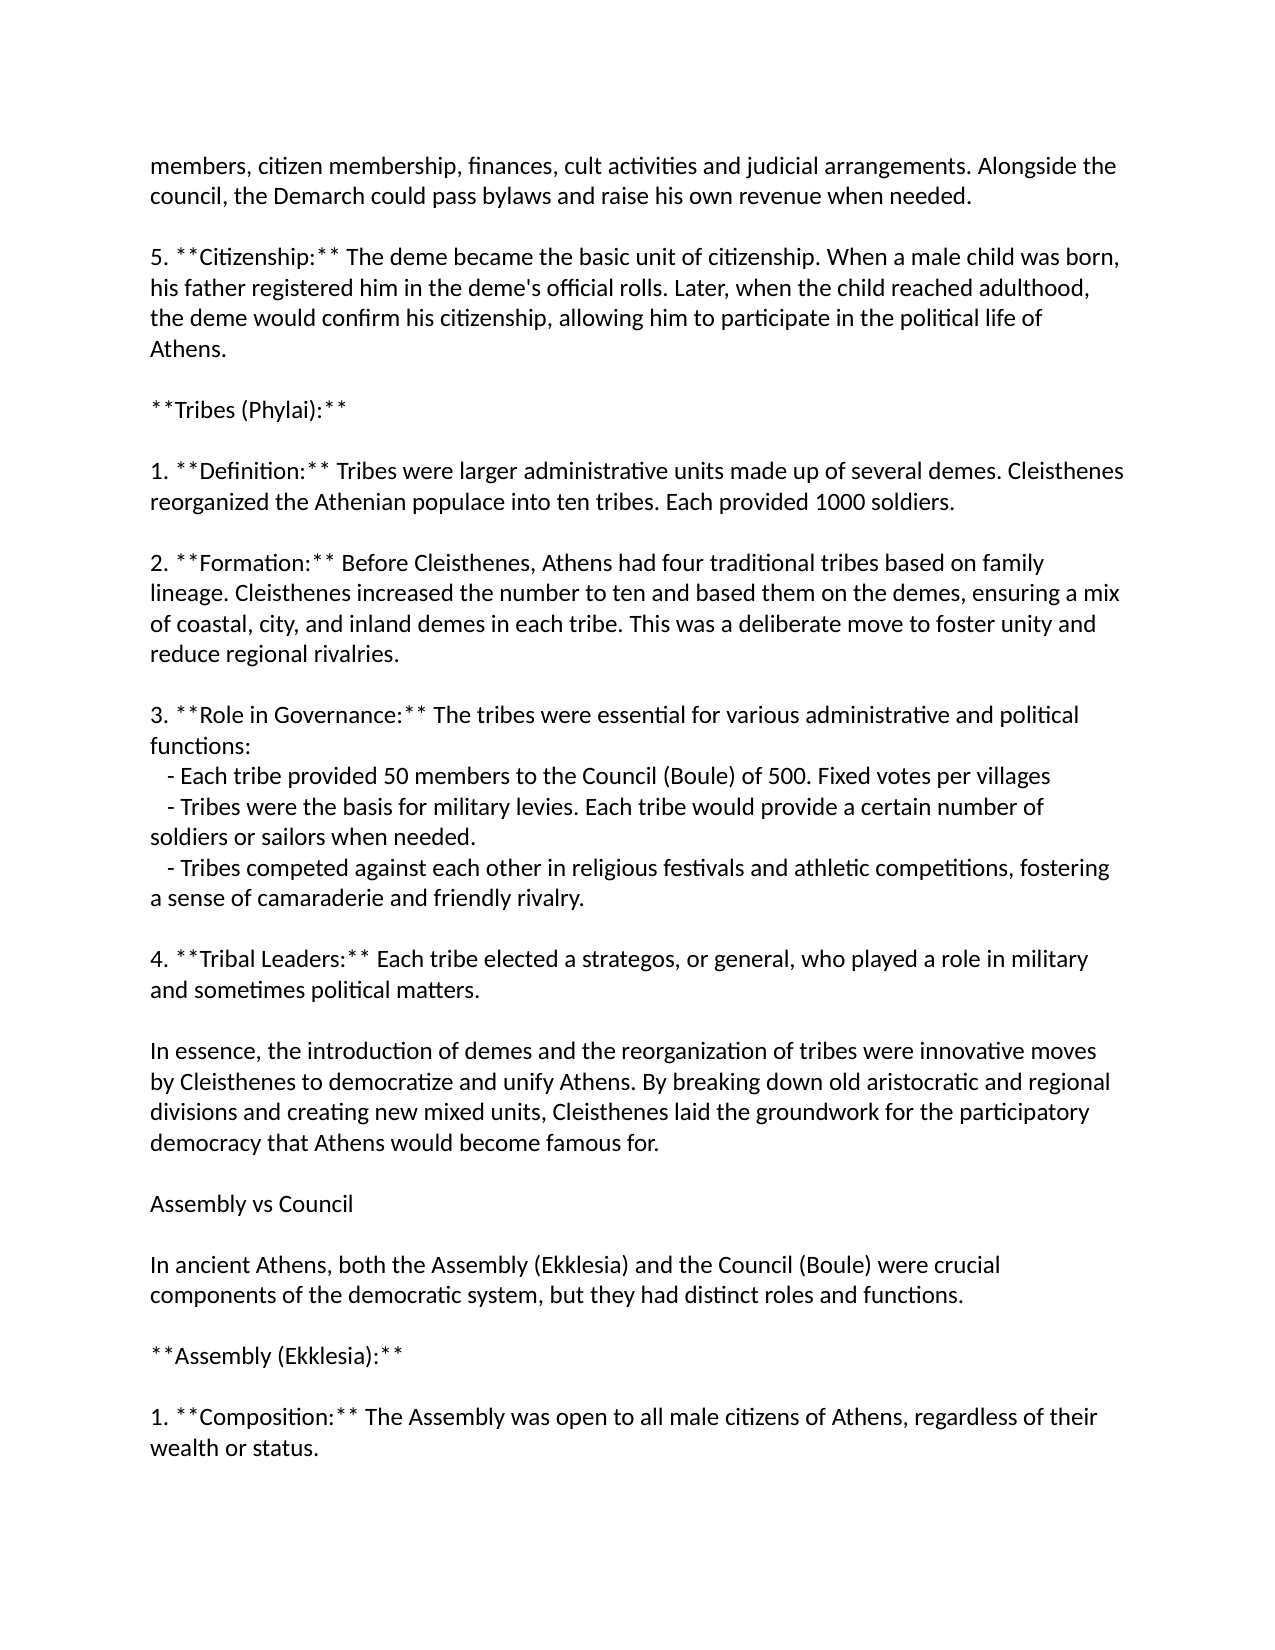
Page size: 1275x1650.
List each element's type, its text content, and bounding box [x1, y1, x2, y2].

text Assembly vs Council [150, 1188, 1125, 1218]
text **Assembly (Ekklesia):** [150, 1340, 1125, 1371]
text In ancient Athens, both the Assembly (Ekklesia) and the Council (Boule) were crucial components of the democratic system, but they had distinct roles and functions. [150, 1249, 1125, 1310]
text 5. **Citizenship:** The deme became the basic unit of citizenship. When a male child was born, his father registered him in the deme's official rolls. Later, when the child reached adulthood, the deme would confirm his citizenship, allowing him to participate in the political life of Athens. [150, 242, 1125, 364]
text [150, 150, 1125, 211]
text 1. **Definition:** Tribes were larger administrative units made up of several demes. Cleisthenes reorganized the Athenian populace into ten tribes. Each provided 1000 soldiers. [150, 455, 1125, 516]
text 2. **Formation:** Before Cleisthenes, Athens had four traditional tribes based on family lineage. Cleisthenes increased the number to ten and based them on the demes, ensuring a mix of coastal, city, and inland demes in each tribe. This was a deliberate move to foster unity and reduce regional rivalries. [150, 547, 1125, 669]
text **Tribes (Phylai):** [150, 394, 1125, 425]
text - Tribes were the basis for military levies. Each tribe would provide a certain number of soldiers or sailors when needed. [150, 791, 1125, 852]
text In essence, the introduction of demes and the reorganization of tribes were innovative moves by Cleisthenes to democratize and unify Athens. By breaking down old aristocratic and regional divisions and creating new mixed units, Cleisthenes laid the groundwork for the participatory democracy that Athens would become famous for. [150, 1035, 1125, 1157]
text 4. **Tribal Leaders:** Each tribe elected a strategos, or general, who played a role in military and sometimes political matters. [150, 943, 1125, 1004]
text 1. **Composition:** The Assembly was open to all male citizens of Athens, regardless of their wealth or status. [150, 1401, 1125, 1462]
text - Each tribe provided 50 members to the Council (Boule) of 500. Fixed votes per villages [150, 760, 1125, 791]
text - Tribes competed against each other in religious festivals and athletic competitions, fostering a sense of camaraderie and friendly rivalry. [150, 852, 1125, 913]
text 3. **Role in Governance:** The tribes were essential for various administrative and political functions: [150, 699, 1125, 760]
